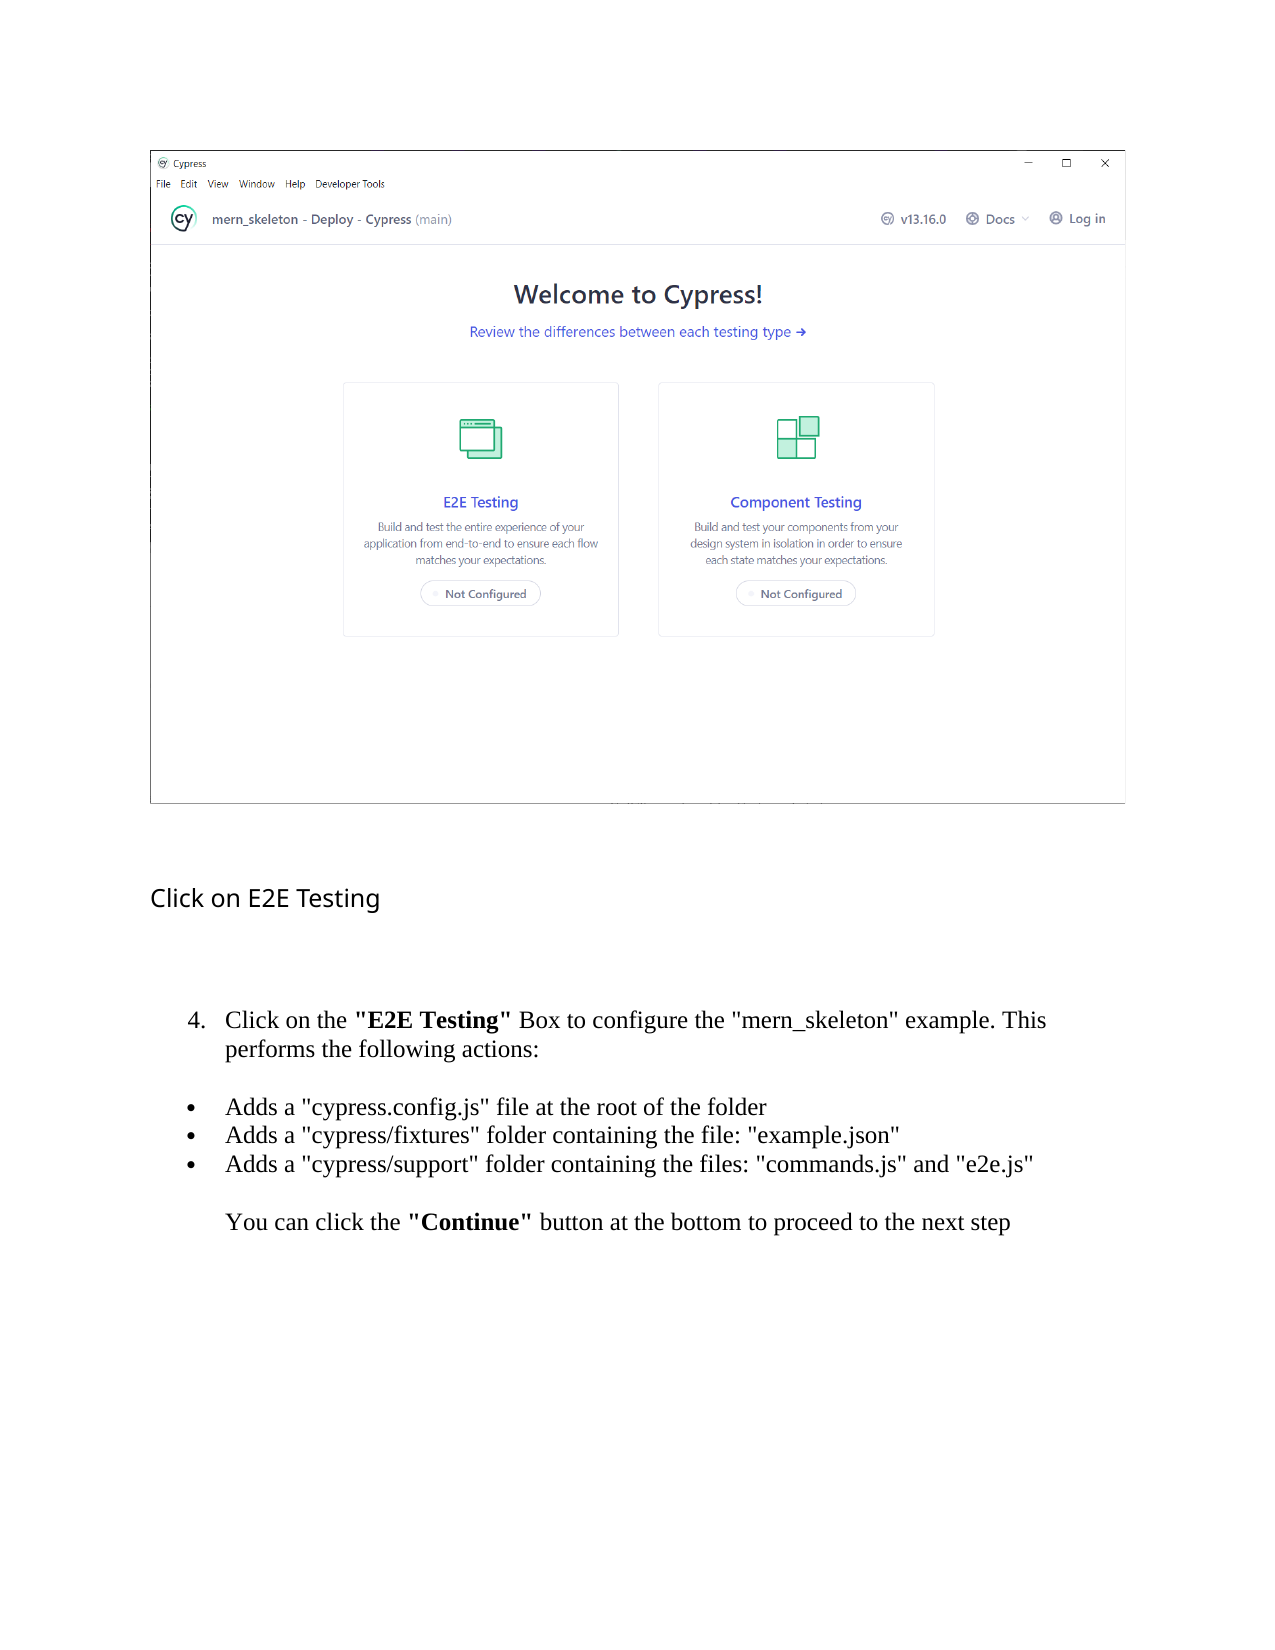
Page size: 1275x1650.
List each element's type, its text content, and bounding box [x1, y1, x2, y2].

picture [150, 150, 1125, 804]
list Click on the "E2E Testing" Box to configure the "mern_skeleton" example. This performs the following actions: [187, 1005, 1125, 1063]
text You can click the "Continue" button at the bottom to proceed to the next step [225, 1207, 1125, 1236]
list Adds a "cypress/support" folder containing the files: "commands.js" and "e2e.js" [187, 1149, 1125, 1178]
list Adds a "cypress.config.js" file at the root of the folder [187, 1092, 1125, 1121]
text Click on E2E Testing [150, 881, 1125, 915]
list Adds a "cypress/fixtures" folder containing the file: "example.json" [187, 1121, 1125, 1149]
